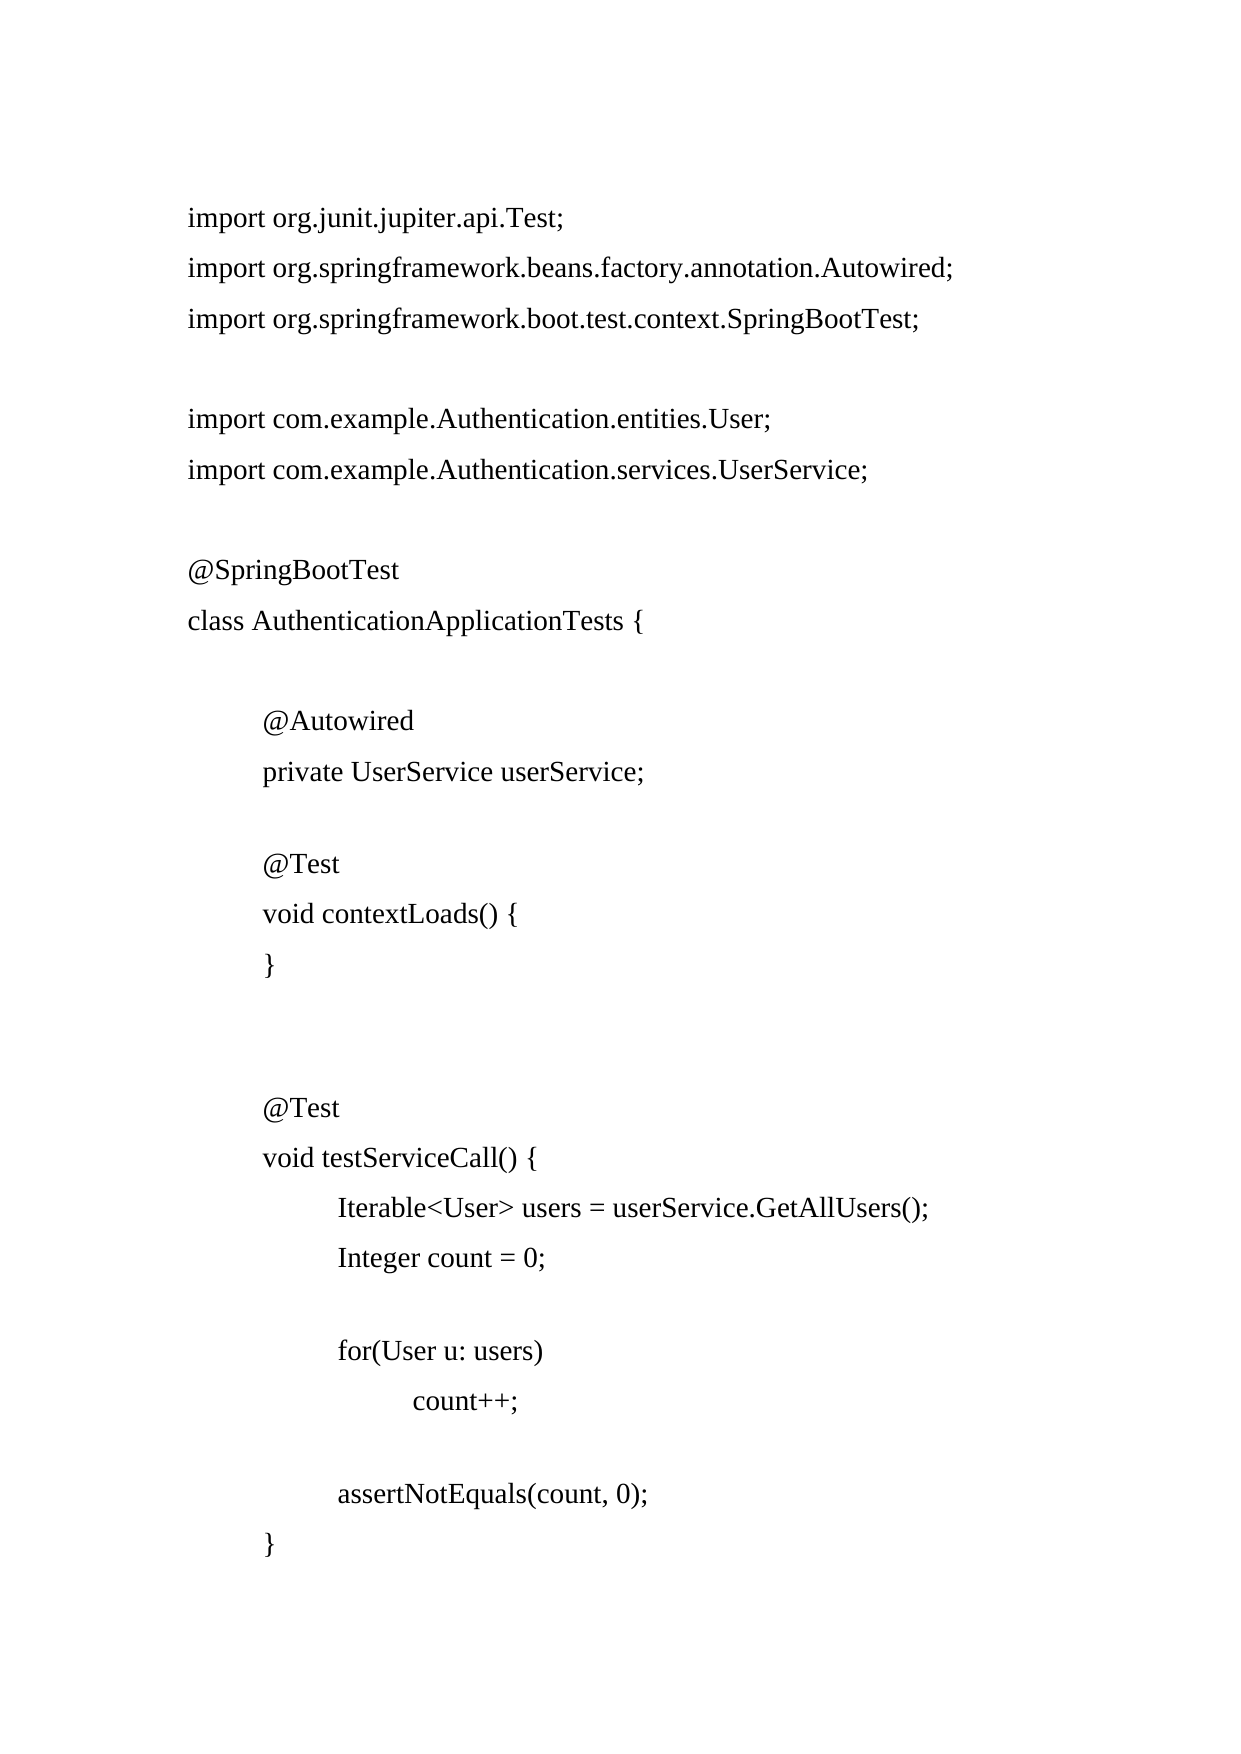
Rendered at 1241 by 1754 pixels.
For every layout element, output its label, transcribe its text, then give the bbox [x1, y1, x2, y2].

text @Test [187, 846, 1053, 880]
text Integer count = 0; [187, 1241, 1053, 1274]
text count++; [187, 1383, 1053, 1417]
text private UserService userService; [187, 754, 1053, 787]
text void contextLoads() { [187, 897, 1053, 930]
text Iterable<User> users = userService.GetAllUsers(); [187, 1190, 1053, 1224]
text import org.springframework.beans.factory.annotation.Autowired; [187, 251, 1053, 284]
text } [187, 1526, 1053, 1560]
text @Autowired [187, 703, 1053, 737]
text for(User u: users) [187, 1333, 1053, 1367]
text @Test [187, 1090, 1053, 1123]
text import org.junit.jupiter.api.Test; [187, 200, 1053, 234]
text assertNotEquals(count, 0); [187, 1476, 1053, 1509]
text @SpringBootTest [187, 552, 1053, 586]
text import org.springframework.boot.test.context.SpringBootTest; [187, 301, 1053, 334]
text void testServiceCall() { [187, 1140, 1053, 1173]
text class AuthenticationApplicationTests { [187, 603, 1053, 636]
text import com.example.Authentication.entities.User; [187, 402, 1053, 435]
text } [187, 947, 1053, 980]
text import com.example.Authentication.services.UserService; [187, 452, 1053, 485]
